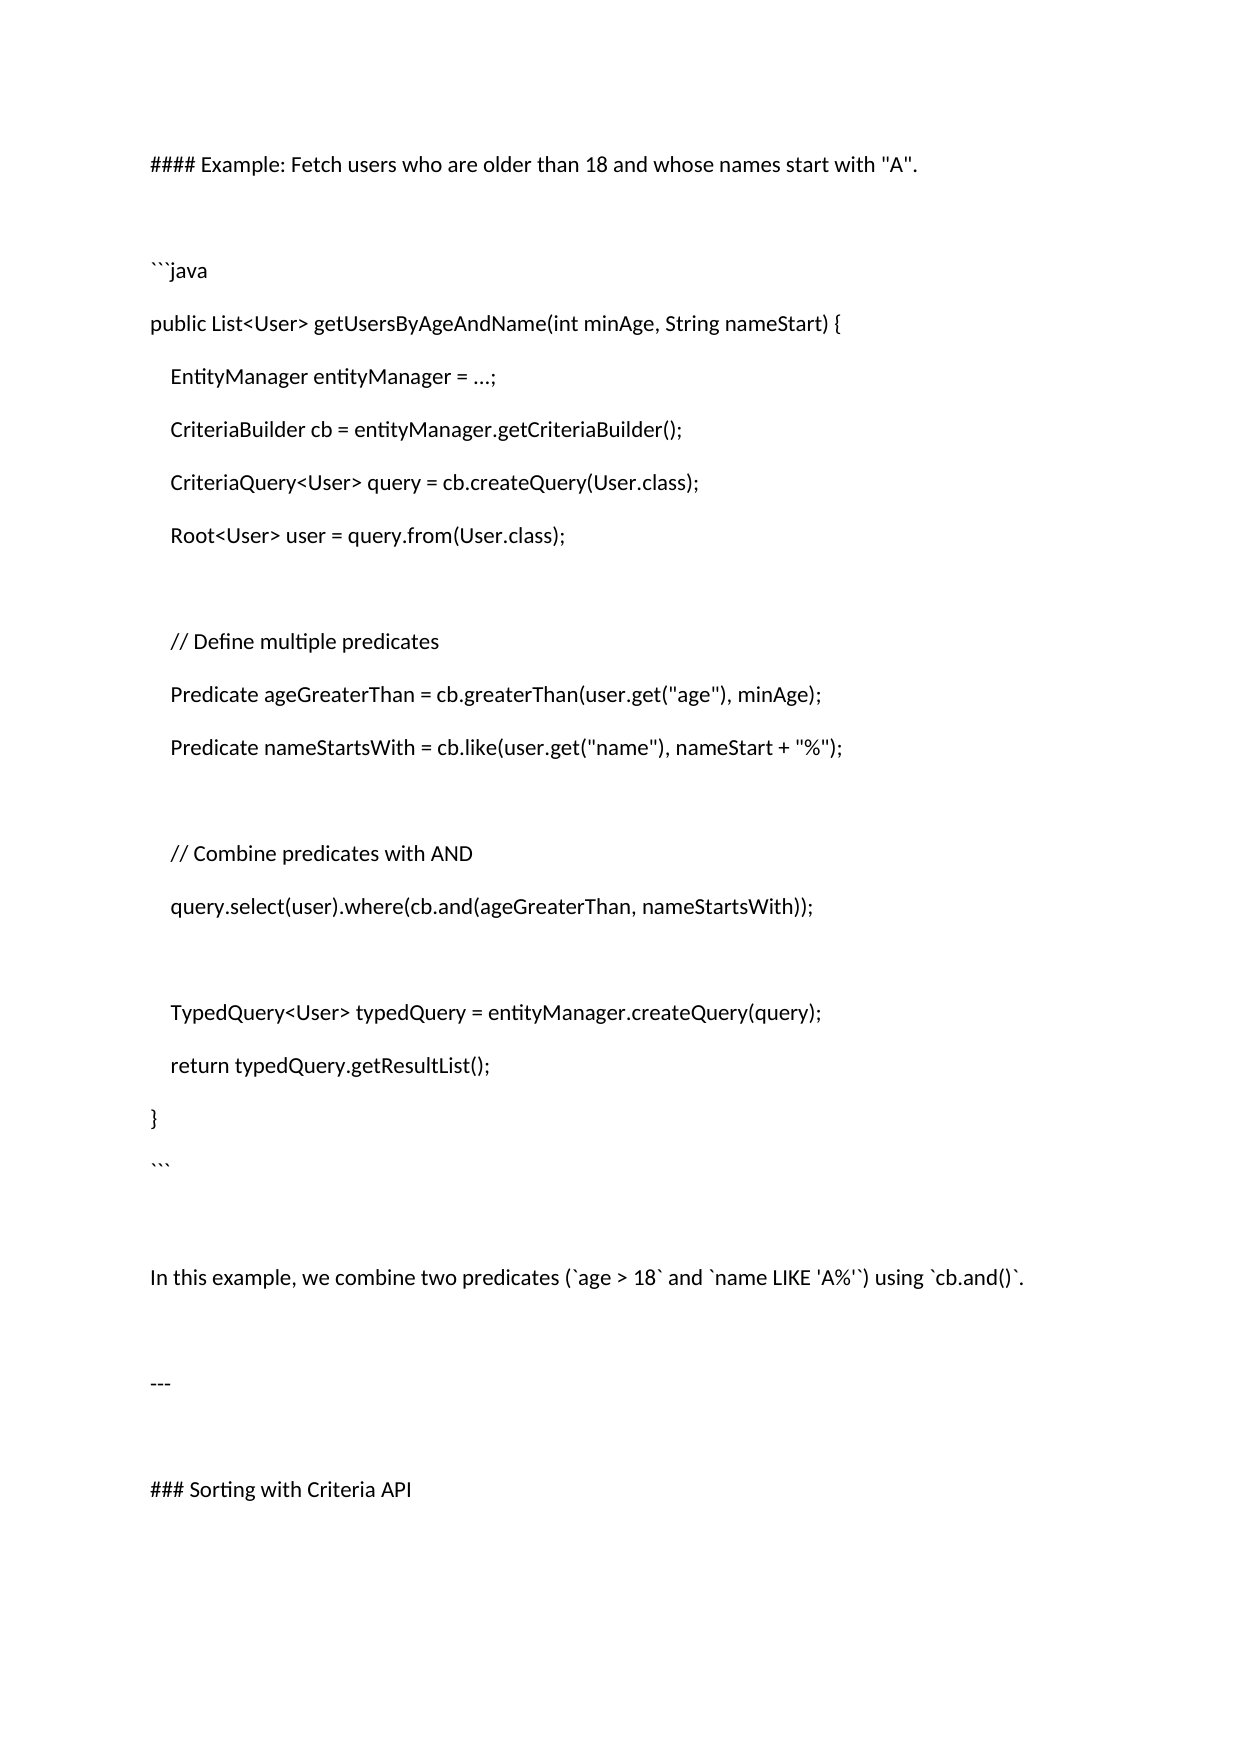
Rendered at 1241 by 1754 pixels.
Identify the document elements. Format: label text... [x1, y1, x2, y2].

text ```java [150, 256, 1090, 284]
text // Combine predicates with AND [150, 839, 1090, 867]
text query.select(user).where(cb.and(ageGreaterThan, nameStartsWith)); [150, 892, 1090, 920]
text #### Example: Fetch users who are older than 18 and whose names start with "A". [150, 150, 1090, 178]
text public List<User> getUsersByAgeAndName(int minAge, String nameStart) { [150, 309, 1090, 337]
text CriteriaBuilder cb = entityManager.getCriteriaBuilder(); [150, 415, 1090, 443]
text Predicate ageGreaterThan = cb.greaterThan(user.get("age"), minAge); [150, 680, 1090, 708]
text TypedQuery<User> typedQuery = entityManager.createQuery(query); [150, 998, 1090, 1026]
text CriteriaQuery<User> query = cb.createQuery(User.class); [150, 468, 1090, 496]
text ``` [150, 1157, 1090, 1185]
text Root<User> user = query.from(User.class); [150, 521, 1090, 549]
text EntityManager entityManager = ...; [150, 362, 1090, 390]
text In this example, we combine two predicates (`age > 18` and `name LIKE 'A%'`) using `cb.and()`. [150, 1263, 1090, 1291]
text // Define multiple predicates [150, 627, 1090, 655]
text Predicate nameStartsWith = cb.like(user.get("name"), nameStart + "%"); [150, 733, 1090, 761]
text ### Sorting with Criteria API [150, 1476, 1090, 1503]
text return typedQuery.getResultList(); [150, 1051, 1090, 1079]
text } [150, 1104, 1090, 1132]
text --- [150, 1369, 1090, 1397]
